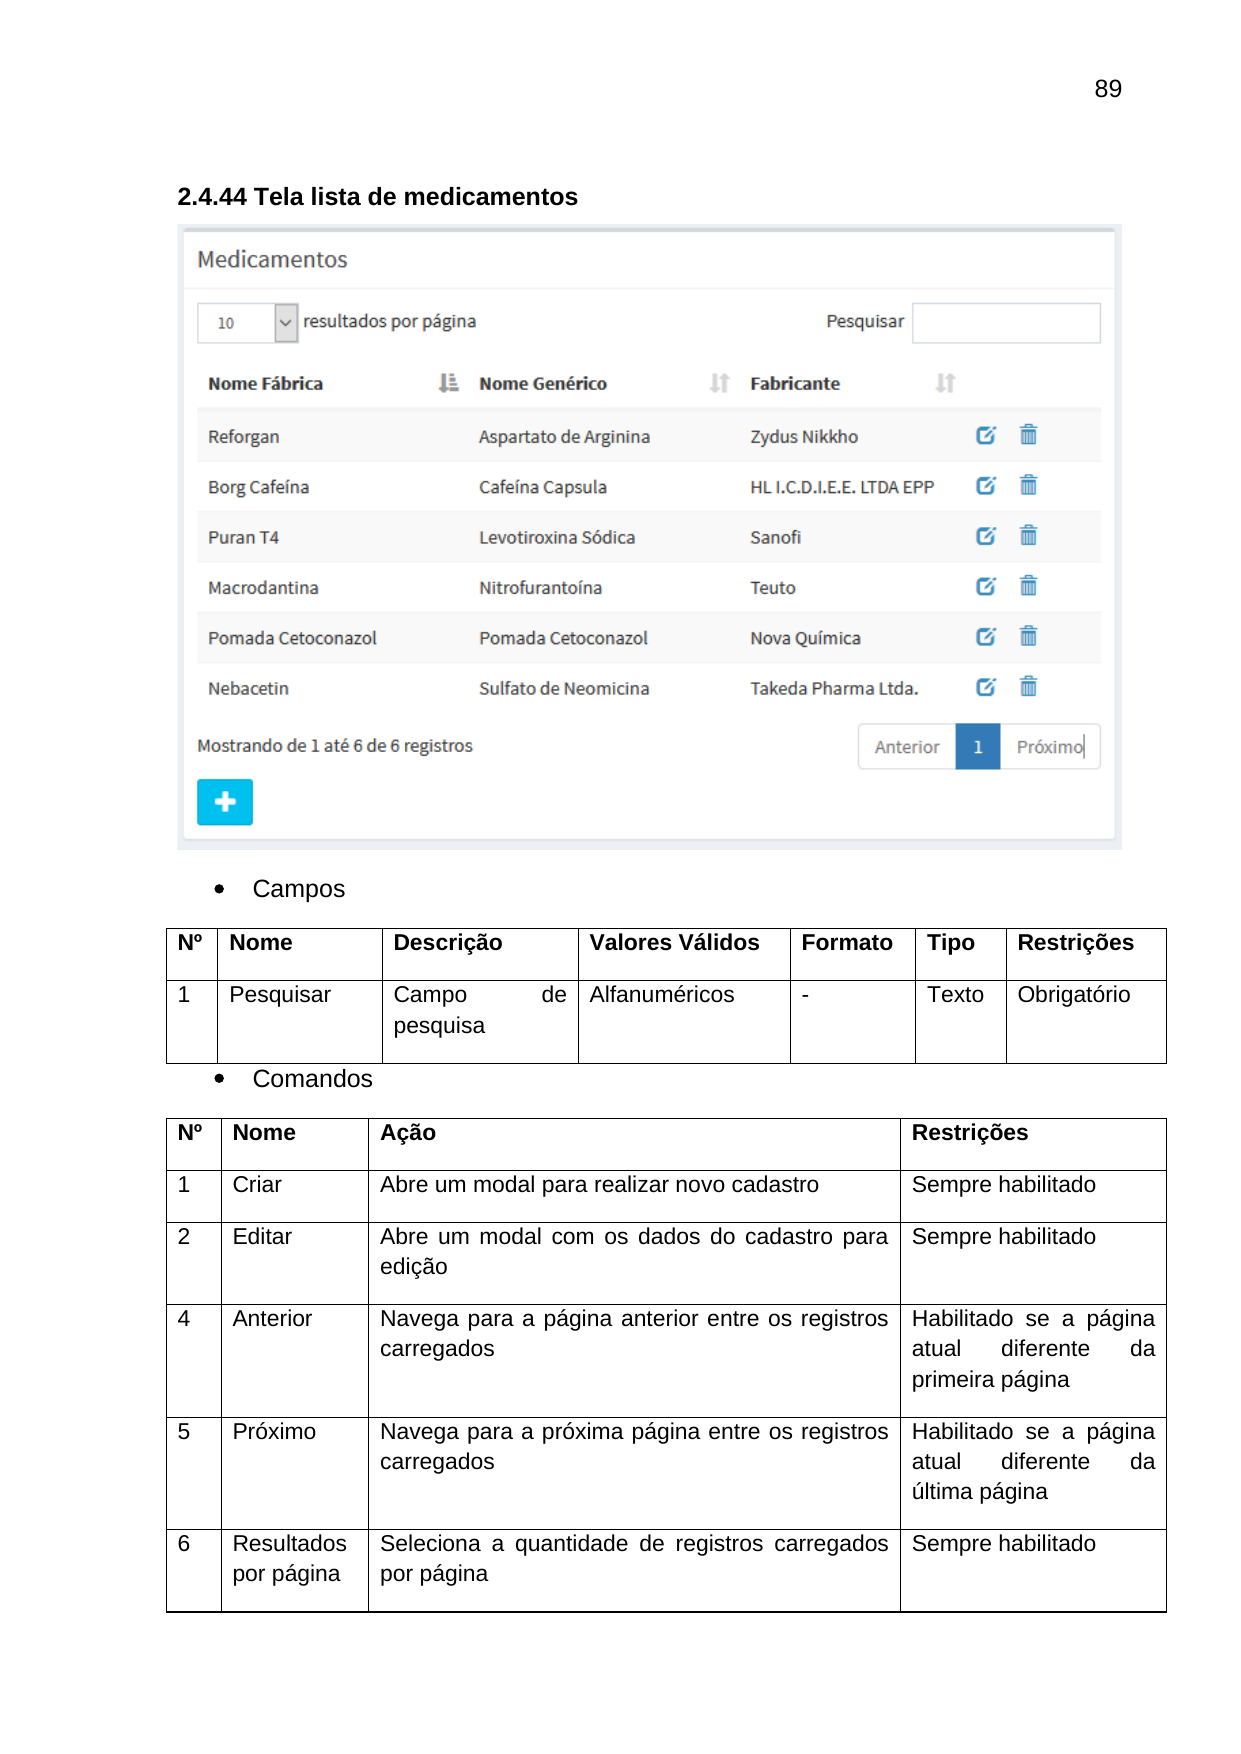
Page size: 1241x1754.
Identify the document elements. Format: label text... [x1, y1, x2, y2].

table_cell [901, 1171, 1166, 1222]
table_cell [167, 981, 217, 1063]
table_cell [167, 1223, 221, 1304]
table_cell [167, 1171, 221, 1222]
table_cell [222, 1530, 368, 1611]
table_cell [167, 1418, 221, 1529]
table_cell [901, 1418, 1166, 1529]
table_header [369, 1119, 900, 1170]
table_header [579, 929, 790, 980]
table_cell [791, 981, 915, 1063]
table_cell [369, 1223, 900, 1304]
picture [177, 224, 1123, 850]
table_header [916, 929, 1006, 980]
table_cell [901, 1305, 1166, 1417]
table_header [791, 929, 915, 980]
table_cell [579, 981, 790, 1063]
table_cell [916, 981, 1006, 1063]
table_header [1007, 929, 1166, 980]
subtitle 2.4.44 Tela lista de medicamentos [177, 182, 1122, 210]
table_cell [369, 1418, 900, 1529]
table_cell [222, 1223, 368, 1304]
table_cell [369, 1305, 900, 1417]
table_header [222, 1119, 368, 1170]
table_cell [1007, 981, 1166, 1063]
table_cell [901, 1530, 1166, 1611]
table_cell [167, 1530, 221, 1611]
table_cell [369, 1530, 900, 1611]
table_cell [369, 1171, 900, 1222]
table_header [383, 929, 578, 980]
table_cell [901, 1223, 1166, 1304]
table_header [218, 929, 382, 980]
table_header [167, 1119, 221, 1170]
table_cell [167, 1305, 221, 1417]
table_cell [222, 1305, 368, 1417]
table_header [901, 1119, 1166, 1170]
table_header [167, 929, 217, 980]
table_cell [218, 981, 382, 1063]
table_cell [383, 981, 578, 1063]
list Comandos [215, 1064, 1122, 1092]
list Campos [215, 874, 1122, 903]
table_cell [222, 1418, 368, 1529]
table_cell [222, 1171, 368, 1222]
